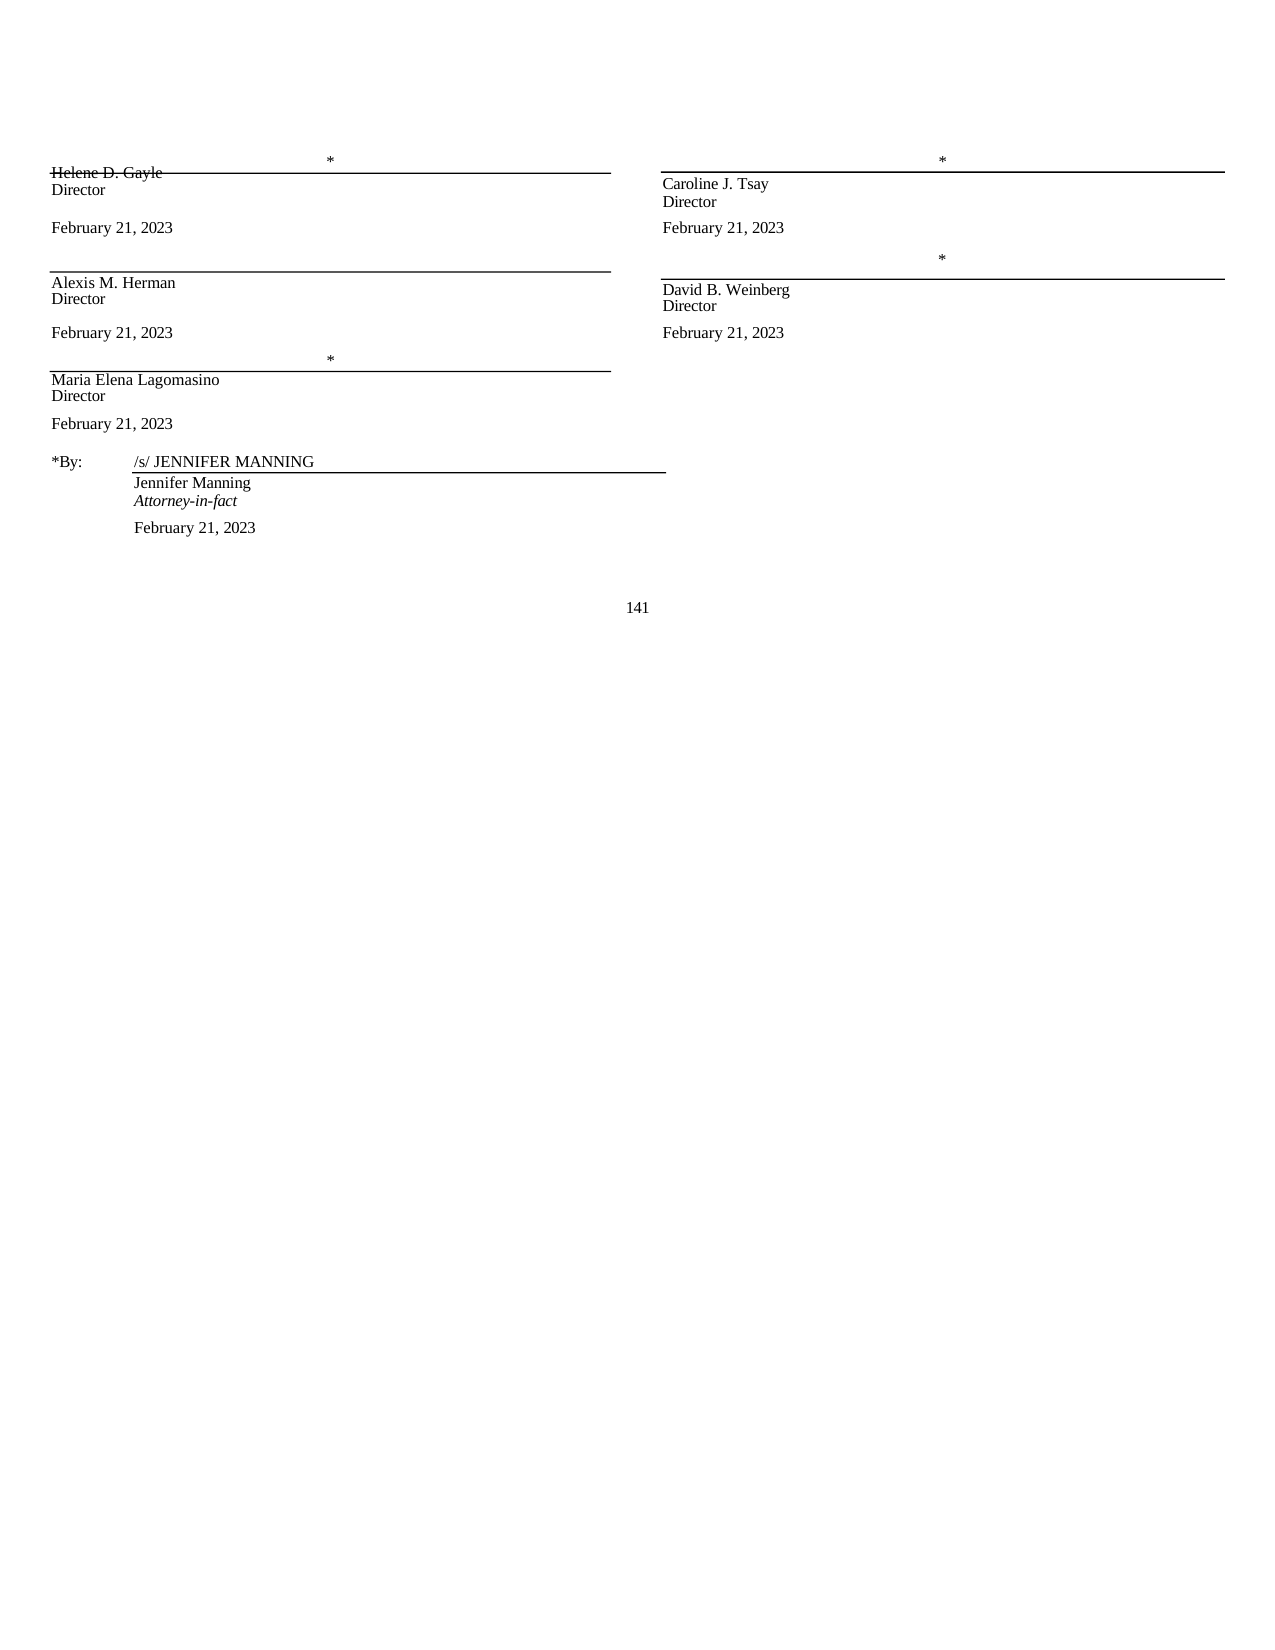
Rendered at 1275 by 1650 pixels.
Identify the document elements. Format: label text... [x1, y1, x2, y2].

text February 21, 2023 [51, 414, 1242, 433]
text David B. Weinberg Director [662, 283, 791, 315]
text Jennifer Manning [134, 471, 1242, 492]
text Caroline J. Tsay Director [662, 176, 770, 211]
text Attorney-in-fact [134, 492, 1242, 509]
text Maria Elena Lagomasino Director [51, 372, 269, 405]
text *By: /s/ JENNIFER MANNING [51, 451, 1242, 471]
text February 21, 2023 February 21, 2023 [51, 323, 1242, 342]
text * [31, 249, 947, 269]
text Helene D. Gayle Director [51, 174, 167, 199]
text February 21, 2023 February 21, 2023 [51, 218, 1242, 237]
text 141 [34, 598, 1242, 617]
text * [326, 350, 1242, 369]
text Alexis M. Herman Director [51, 276, 176, 308]
text * * [326, 152, 1242, 171]
text February 21, 2023 [134, 518, 1242, 537]
